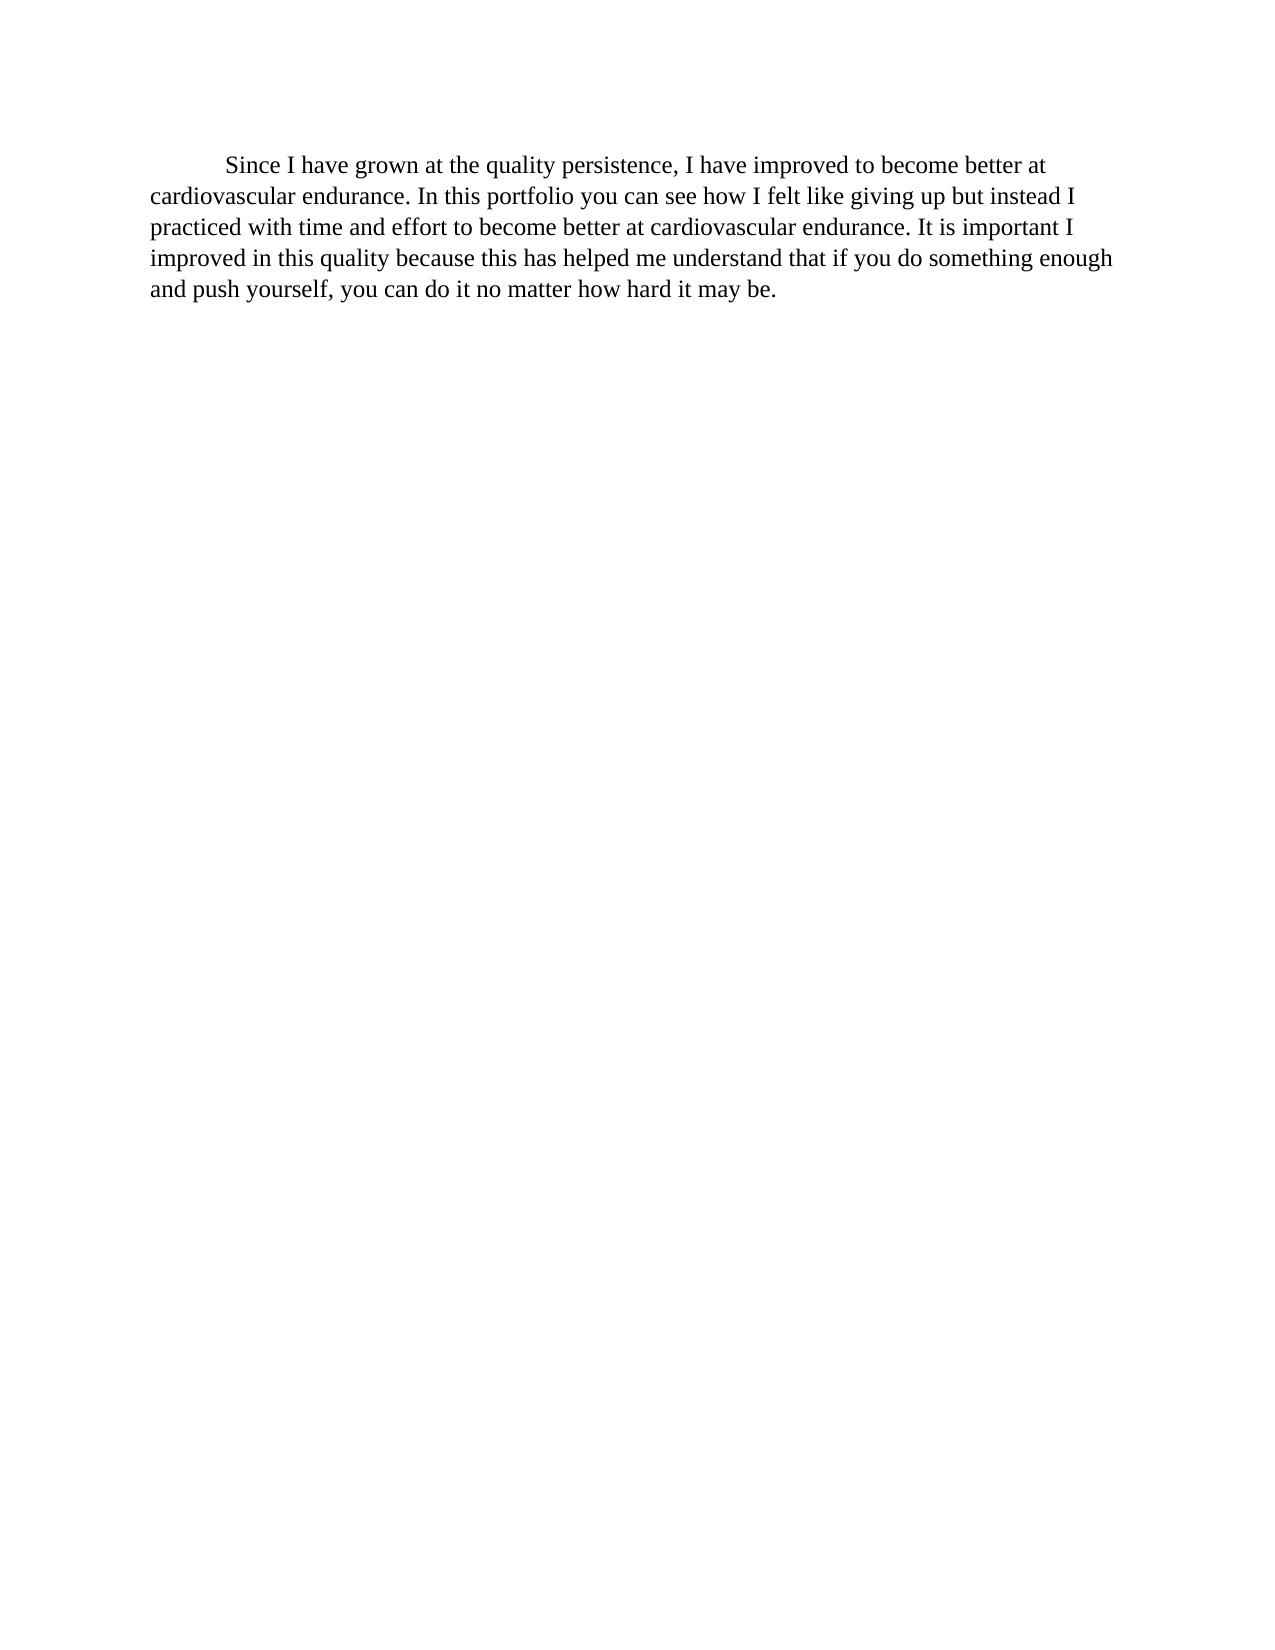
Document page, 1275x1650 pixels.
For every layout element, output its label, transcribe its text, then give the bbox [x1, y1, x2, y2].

text Since I have grown at the quality persistence, I have improved to become better at cardiovascular endurance. In this portfolio you can see how I felt like giving up but instead I practiced with time and effort to become better at cardiovascular endurance. It is important I improved in this quality because this has helped me understand that if you do something enough and push yourself, you can do it no matter how hard it may be. [150, 150, 1125, 303]
